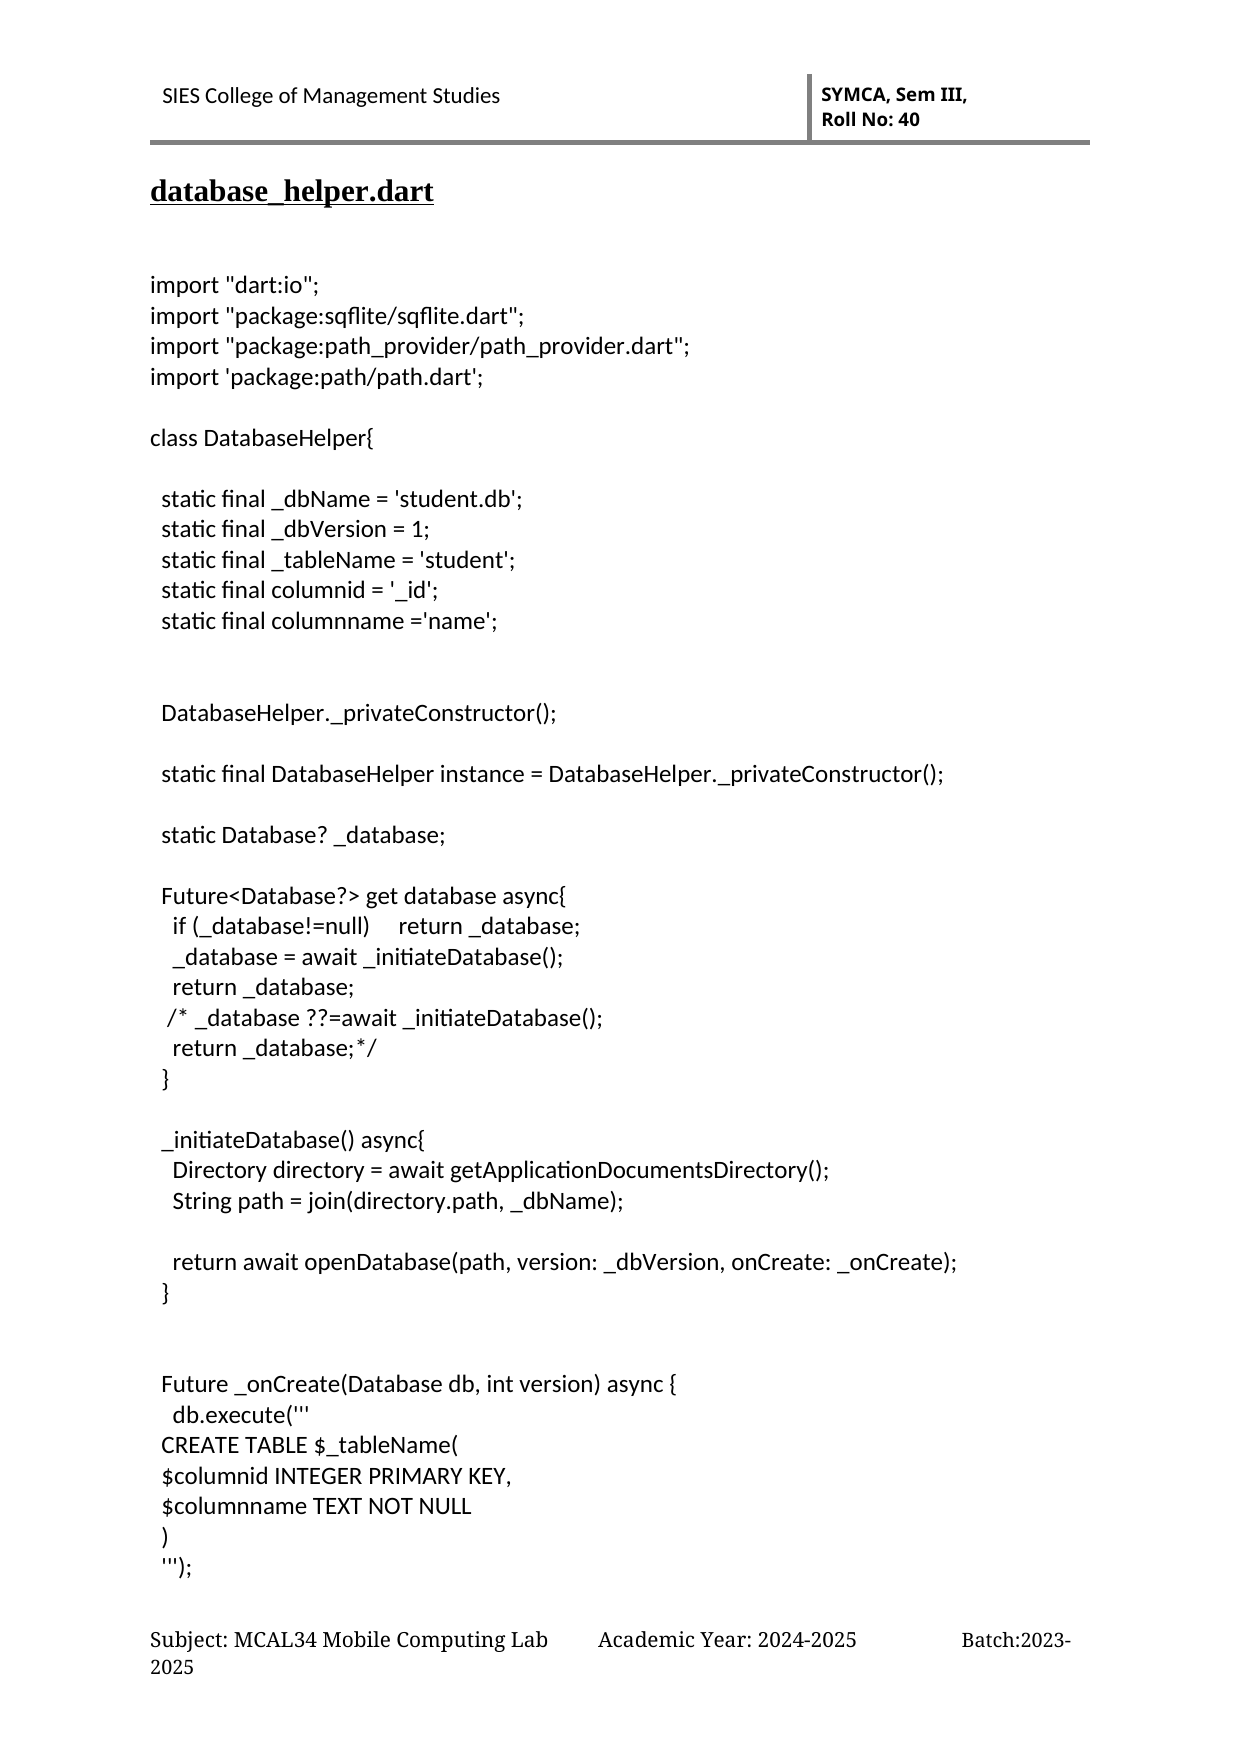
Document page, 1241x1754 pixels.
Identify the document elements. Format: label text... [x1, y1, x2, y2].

text db.execute(''' [150, 1399, 1090, 1429]
text static final columnid = '_id'; [150, 575, 1090, 605]
text if (_database!=null) return _database; [150, 910, 1090, 941]
text static final _dbVersion = 1; [150, 514, 1090, 544]
text $columnname TEXT NOT NULL [150, 1490, 1090, 1521]
text import "package:sqflite/sqflite.dart"; [150, 300, 1090, 331]
text '''); [150, 1551, 1090, 1582]
text import 'package:path/path.dart'; [150, 361, 1090, 392]
text _initiateDatabase() async{ [150, 1124, 1090, 1154]
text } [150, 1277, 1090, 1307]
text return _database;*/ [150, 1032, 1090, 1063]
text CREATE TABLE $_tableName( [150, 1429, 1090, 1460]
text return await openDatabase(path, version: _dbVersion, onCreate: _onCreate); [150, 1246, 1090, 1277]
text ) [150, 1521, 1090, 1551]
text return _database; [150, 971, 1090, 1002]
text import "dart:io"; [150, 269, 1090, 300]
text static final columnname ='name'; [150, 605, 1090, 636]
text static final _tableName = 'student'; [150, 544, 1090, 575]
text Directory directory = await getApplicationDocumentsDirectory(); [150, 1154, 1090, 1185]
text Future _onCreate(Database db, int version) async { [150, 1368, 1090, 1399]
text class DatabaseHelper{ [150, 422, 1090, 453]
text /* _database ??=await _initiateDatabase(); [150, 1002, 1090, 1032]
text Future<Database?> get database async{ [150, 880, 1090, 910]
text $columnid INTEGER PRIMARY KEY, [150, 1460, 1090, 1490]
text String path = join(directory.path, _dbName); [150, 1185, 1090, 1216]
text DatabaseHelper._privateConstructor(); [150, 697, 1090, 727]
text } [150, 1063, 1090, 1093]
text static Database? _database; [150, 819, 1090, 849]
text static final DatabaseHelper instance = DatabaseHelper._privateConstructor(); [150, 758, 1090, 788]
text static final _dbName = 'student.db'; [150, 483, 1090, 514]
text _database = await _initiateDatabase(); [150, 941, 1090, 971]
text database_helper.dart [150, 172, 1128, 208]
text import "package:path_provider/path_provider.dart"; [150, 331, 1090, 361]
